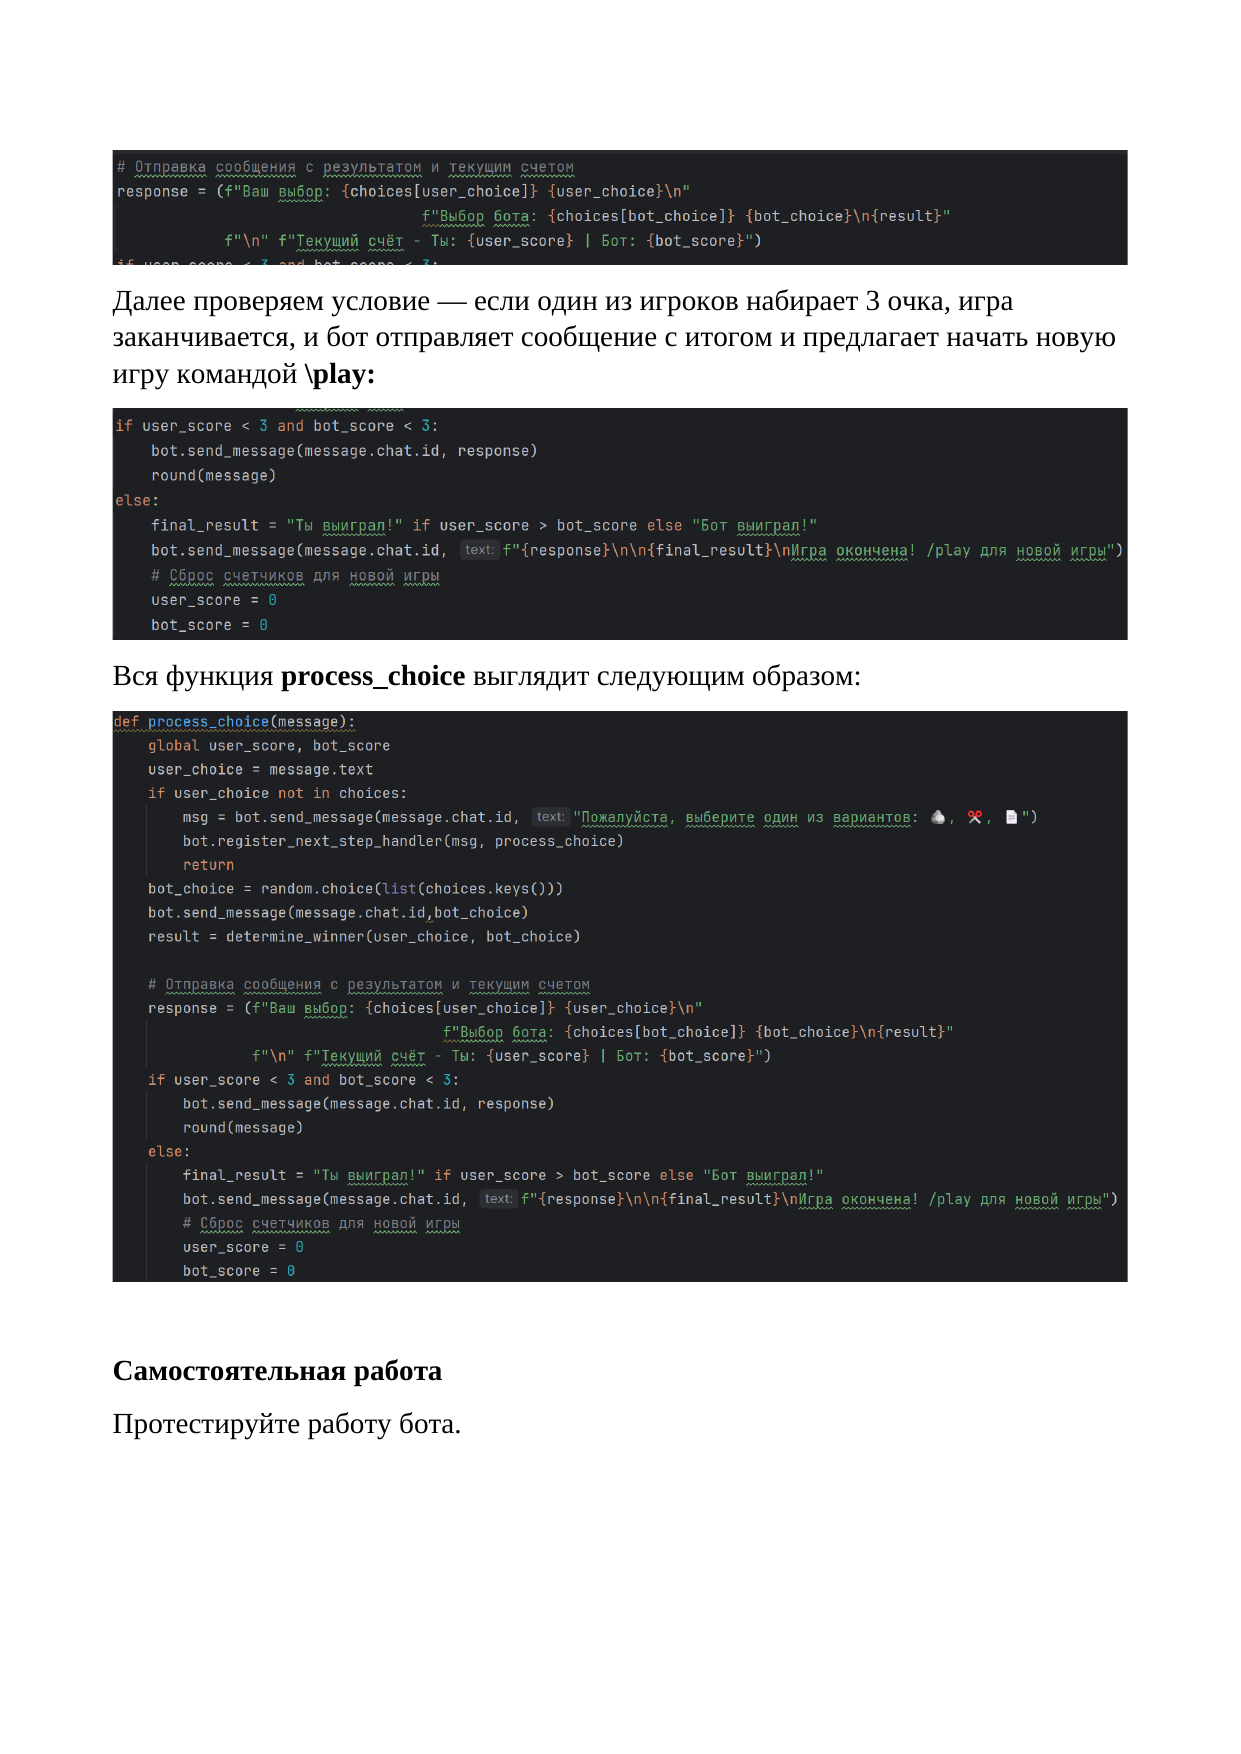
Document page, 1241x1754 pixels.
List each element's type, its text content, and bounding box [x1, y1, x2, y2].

picture [112, 711, 1128, 1282]
text Вся функция process_choice выглядит следующим образом: [112, 658, 1128, 692]
picture [112, 408, 1128, 640]
text Протестируйте работу бота. [112, 1406, 1128, 1440]
picture [112, 150, 1128, 265]
text Самостоятельная работа [112, 1353, 1128, 1387]
text Далее проверяем условие — если один из игроков набирает 3 очка, игра заканчивается, и бот отправляет сообщение с итогом и предлагает начать новую игру командой \play: [112, 283, 1128, 389]
